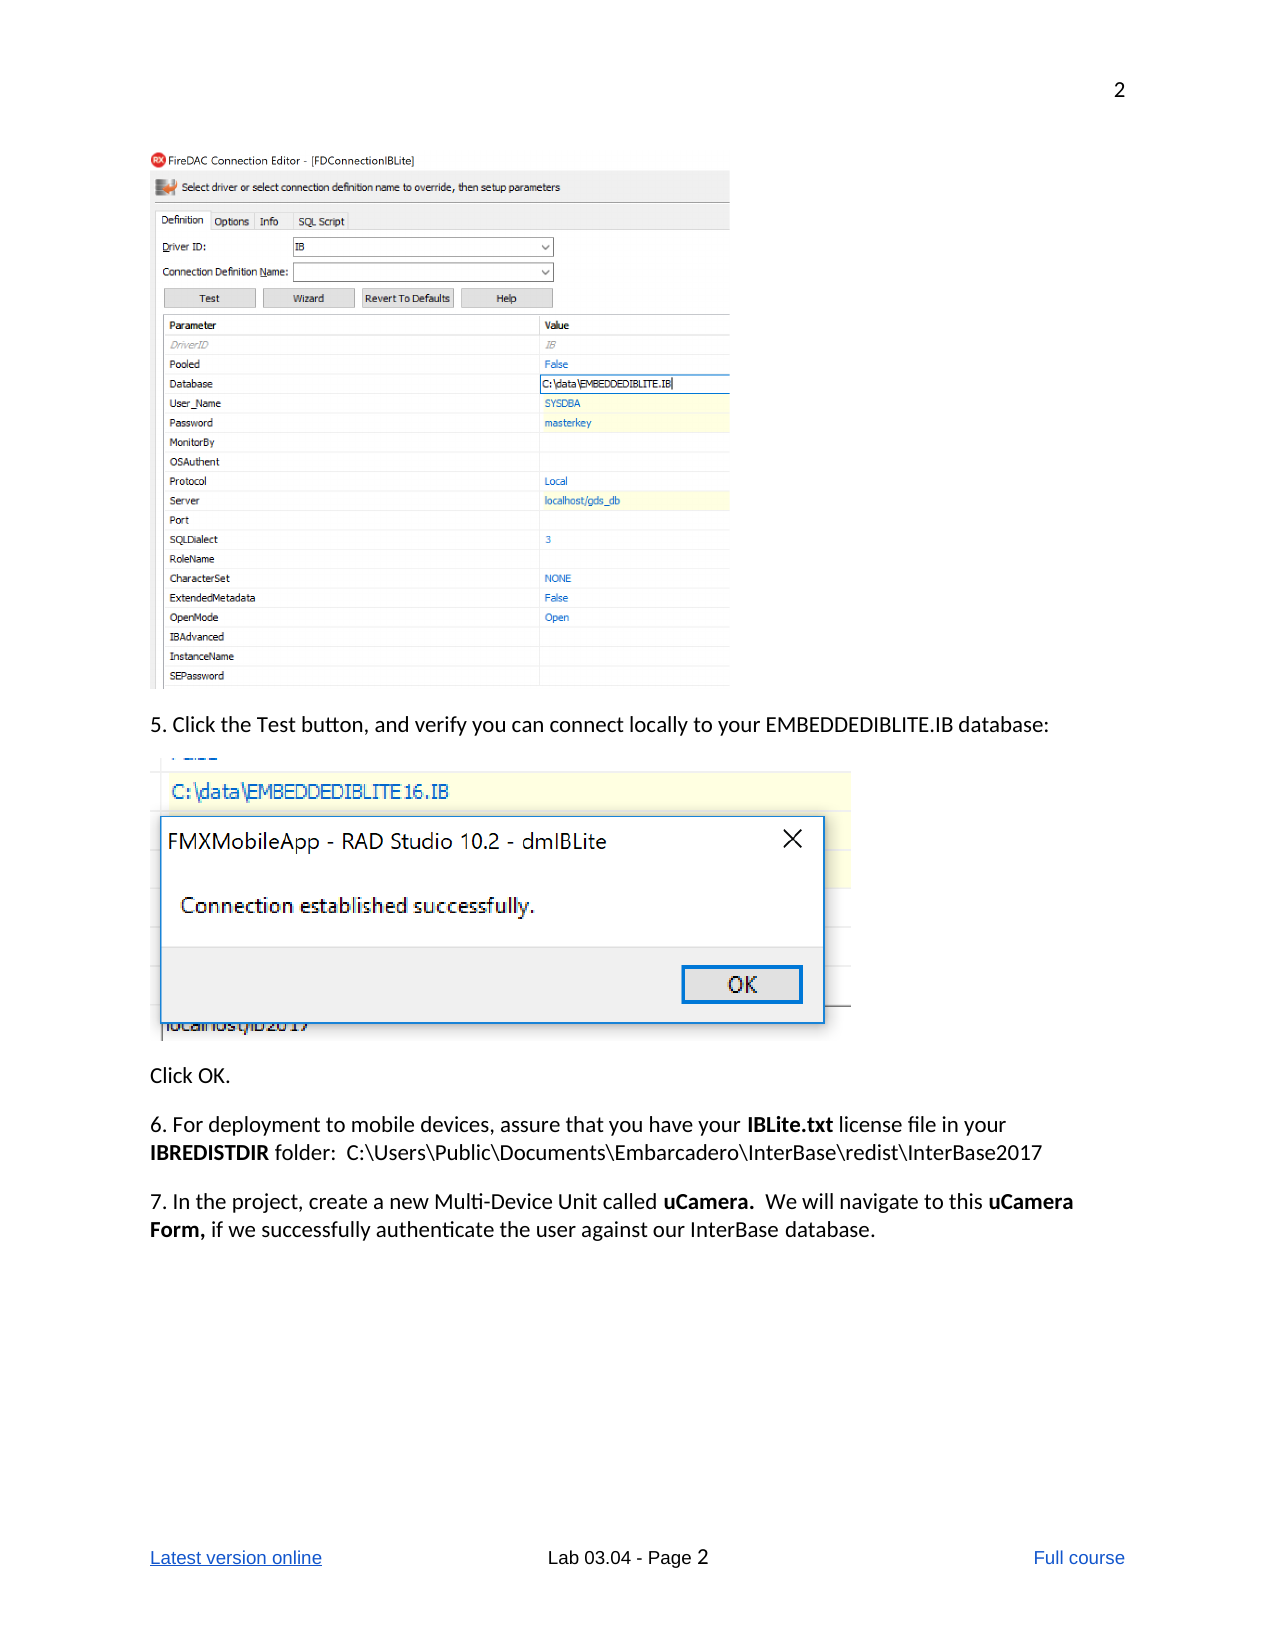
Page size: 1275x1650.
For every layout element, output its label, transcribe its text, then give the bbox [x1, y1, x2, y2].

text 6. For deployment to mobile devices, assure that you have your IBLite.txt license file in your IBREDISTDIR folder: C:\Users\Public\Documents\Embarcadero\InterBase\redist\InterBase2017 [150, 1110, 1125, 1166]
picture [150, 150, 730, 689]
picture [150, 758, 851, 1041]
text 7. In the project, create a new Multi-Device Unit called uCamera. We will navigate to this uCamera Form, if we successfully authenticate the user against our InterBase database. [150, 1187, 1125, 1243]
text 5. Click the Test button, and verify you can connect locally to your EMBEDDEDIBLITE.IB database: [150, 710, 1125, 738]
text Click OK. [150, 1061, 1125, 1089]
